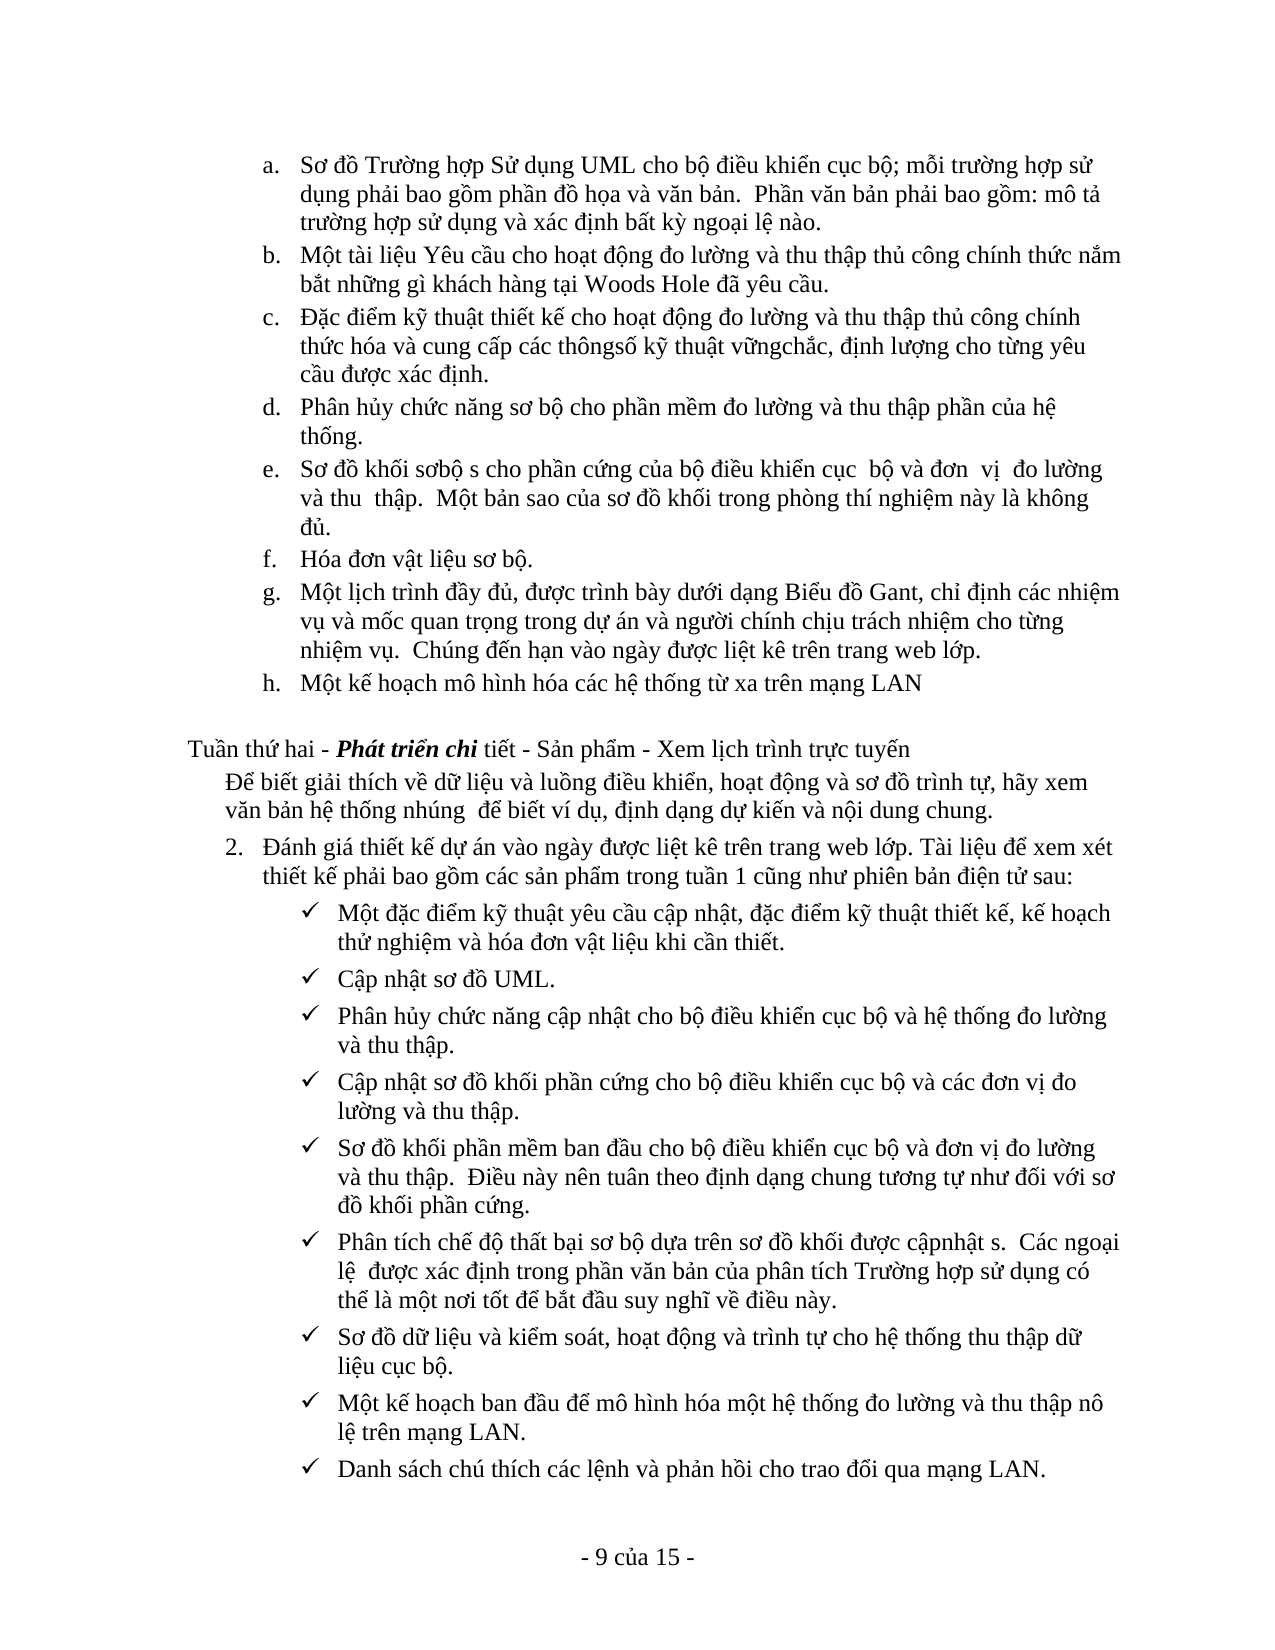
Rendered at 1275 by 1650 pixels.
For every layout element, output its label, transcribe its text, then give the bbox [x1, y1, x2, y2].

list Một đặc điểm kỹ thuật yêu cầu cập nhật, đặc điểm kỹ thuật thiết kế, kế hoạch thử nghiệm và hóa đơn vật liệu khi cần thiết. [300, 898, 1125, 956]
list Một tài liệu Yêu cầu cho hoạt động đo lường và thu thập thủ công chính thức nắm bắt những gì khách hàng tại Woods Hole đã yêu cầu. [262, 240, 1125, 298]
list Cập nhật sơ đồ UML. [300, 964, 1125, 993]
list Đặc điểm kỹ thuật thiết kế cho hoạt động đo lường và thu thập thủ công chính thức hóa và cung cấp các thôngsố kỹ thuật vữngchắc, định lượng cho từng yêu cầu được xác định. [262, 302, 1125, 388]
list Sơ đồ khối sơbộ s cho phần cứng của bộ điều khiển cục bộ và đơn vị đo lường và thu thập. Một bản sao của sơ đồ khối trong phòng thí nghiệm này là không đủ. [262, 454, 1125, 540]
list Sơ đồ khối phần mềm ban đầu cho bộ điều khiển cục bộ và đơn vị đo lường và thu thập. Điều này nên tuân theo định dạng chung tương tự như đối với sơ đồ khối phần cứng. [300, 1133, 1125, 1219]
list Cập nhật sơ đồ khối phần cứng cho bộ điều khiển cục bộ và các đơn vị đo lường và thu thập. [300, 1067, 1125, 1124]
text Tuần thứ hai - Phát triển chi tiết - Sản phẩm - Xem lịch trình trực tuyến [187, 734, 1125, 762]
list Sơ đồ dữ liệu và kiểm soát, hoạt động và trình tự cho hệ thống thu thập dữ liệu cục bộ. [300, 1322, 1125, 1379]
list Một lịch trình đầy đủ, được trình bày dưới dạng Biểu đồ Gant, chỉ định các nhiệm vụ và mốc quan trọng trong dự án và người chính chịu trách nhiệm cho từng nhiệm vụ. Chúng đến hạn vào ngày được liệt kê trên trang web lớp. [262, 577, 1125, 664]
list Sơ đồ Trường hợp Sử dụng UML cho bộ điều khiển cục bộ; mỗi trường hợp sử dụng phải bao gồm phần đồ họa và văn bản. Phần văn bản phải bao gồm: mô tả trường hợp sử dụng và xác định bất kỳ ngoại lệ nào. [262, 150, 1125, 236]
list Một kế hoạch mô hình hóa các hệ thống từ xa trên mạng LAN [262, 668, 1125, 697]
list Đánh giá thiết kế dự án vào ngày được liệt kê trên trang web lớp. Tài liệu để xem xét thiết kế phải bao gồm các sản phẩm trong tuần 1 cũng như phiên bản điện tử sau: [225, 832, 1125, 890]
list Danh sách chú thích các lệnh và phản hồi cho trao đổi qua mạng LAN. [300, 1454, 1125, 1482]
text Để biết giải thích về dữ liệu và luồng điều khiển, hoạt động và sơ đồ trình tự, hãy xem văn bản hệ thống nhúng để biết ví dụ, định dạng dự kiến và nội dung chung. [225, 767, 1125, 824]
list Phân hủy chức năng sơ bộ cho phần mềm đo lường và thu thập phần của hệ thống. [262, 392, 1125, 450]
list Phân hủy chức năng cập nhật cho bộ điều khiển cục bộ và hệ thống đo lường và thu thập. [300, 1001, 1125, 1059]
list Hóa đơn vật liệu sơ bộ. [262, 544, 1125, 573]
list Một kế hoạch ban đầu để mô hình hóa một hệ thống đo lường và thu thập nô lệ trên mạng LAN. [300, 1388, 1125, 1445]
list Phân tích chế độ thất bại sơ bộ dựa trên sơ đồ khối được cậpnhật s. Các ngoại lệ được xác định trong phần văn bản của phân tích Trường hợp sử dụng có thể là một nơi tốt để bắt đầu suy nghĩ về điều này. [300, 1227, 1125, 1314]
